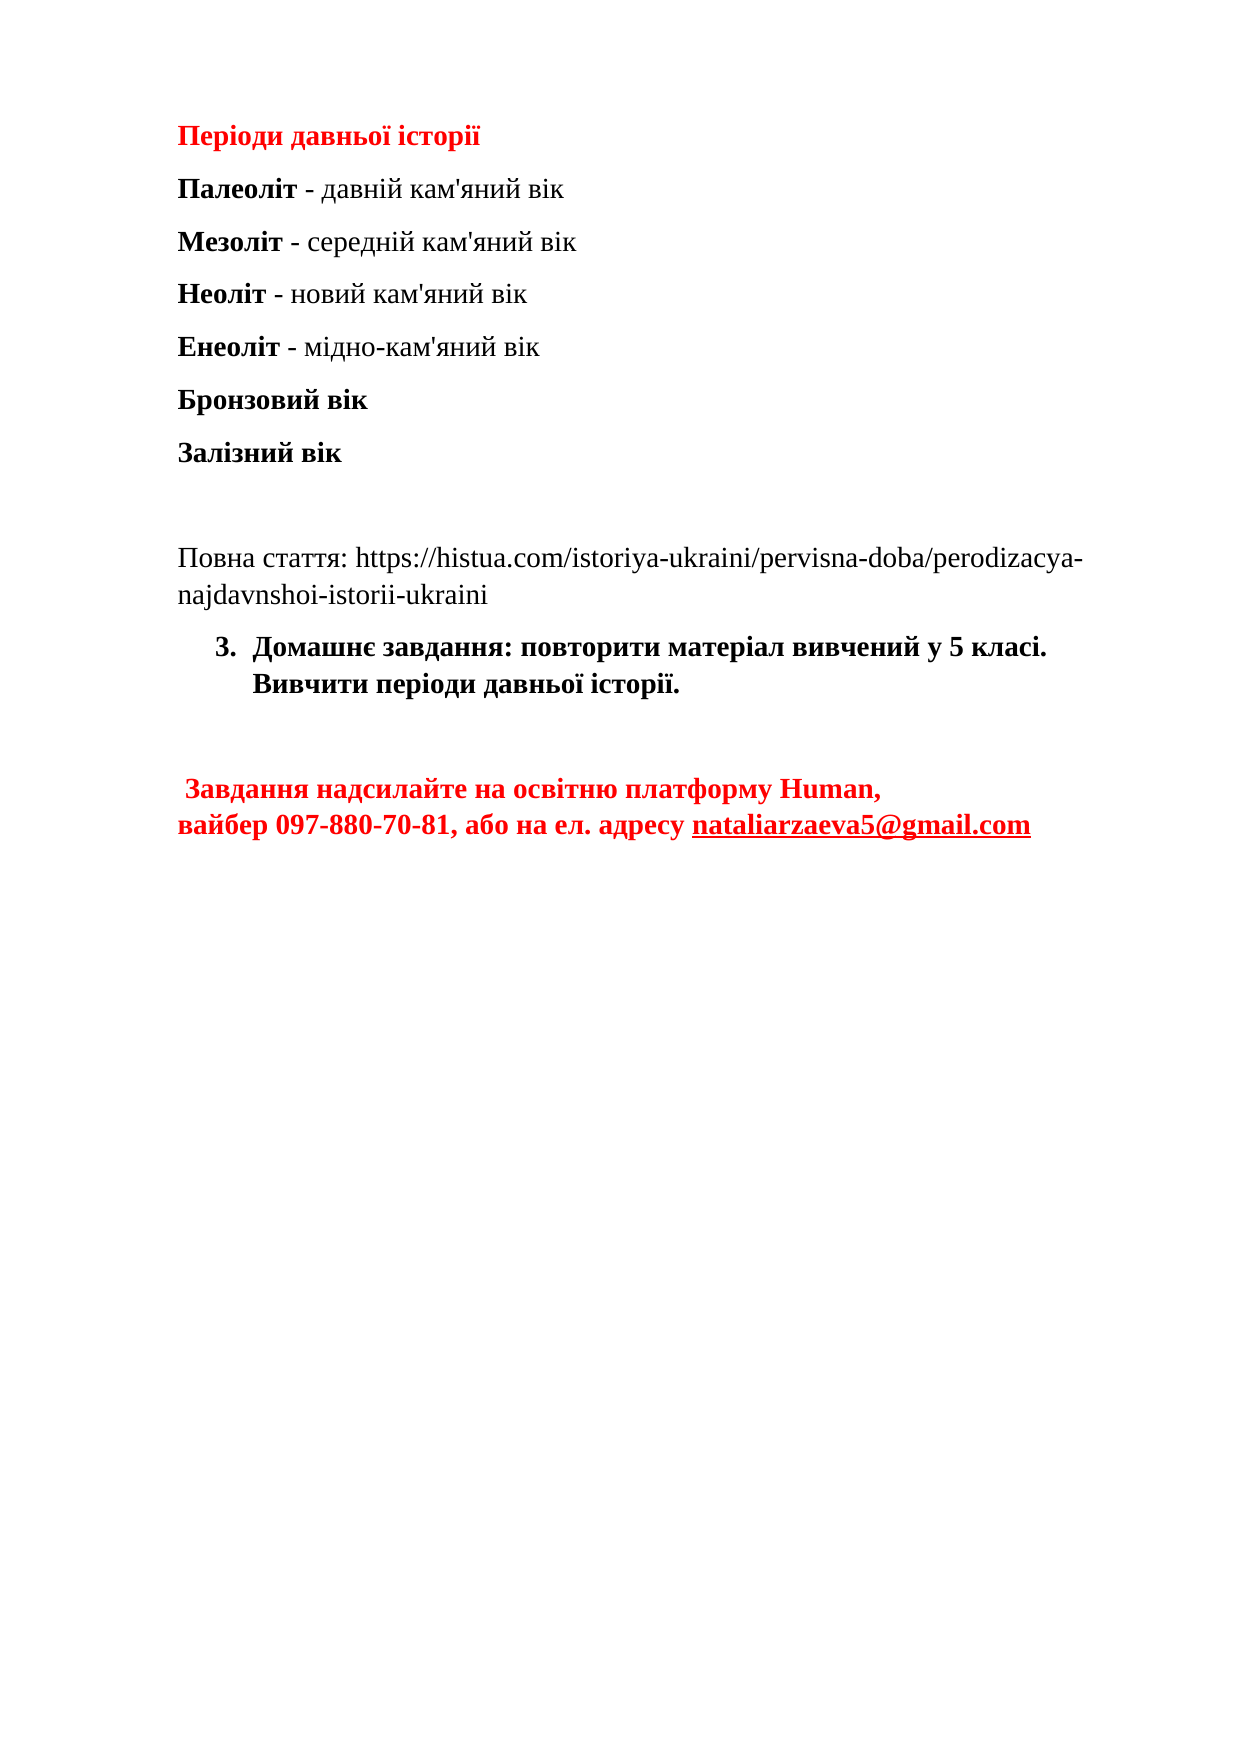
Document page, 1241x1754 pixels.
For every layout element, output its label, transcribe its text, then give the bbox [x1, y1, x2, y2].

text Неоліт - новий кам'яний вік [177, 277, 1152, 310]
text Періоди давньої історії [177, 118, 1152, 152]
text Залізний вік [177, 435, 1152, 468]
text Мезоліт - середній кам'яний вік [177, 224, 1152, 257]
text Палеоліт - давній кам'яний вік [177, 171, 1152, 204]
text Завдання надсилайте на освітню платформу Human, вайбер 097-880-70-81, або на ел. адресу nataliarzaeva5@gmail.com [177, 771, 1152, 841]
list Вивчити періоди давньої історії. [252, 666, 1152, 699]
text Повна стаття: https://histua.com/istoriya-ukraini/pervisna-doba/perodizacya-najdavnshoi-istorii-ukraini [177, 541, 1152, 610]
text Бронзовий вік [177, 382, 1152, 416]
text Енеоліт - мідно-кам'яний вік [177, 329, 1152, 363]
list Домашнє завдання: повторити матеріал вивчений у 5 класі. [215, 629, 1152, 663]
